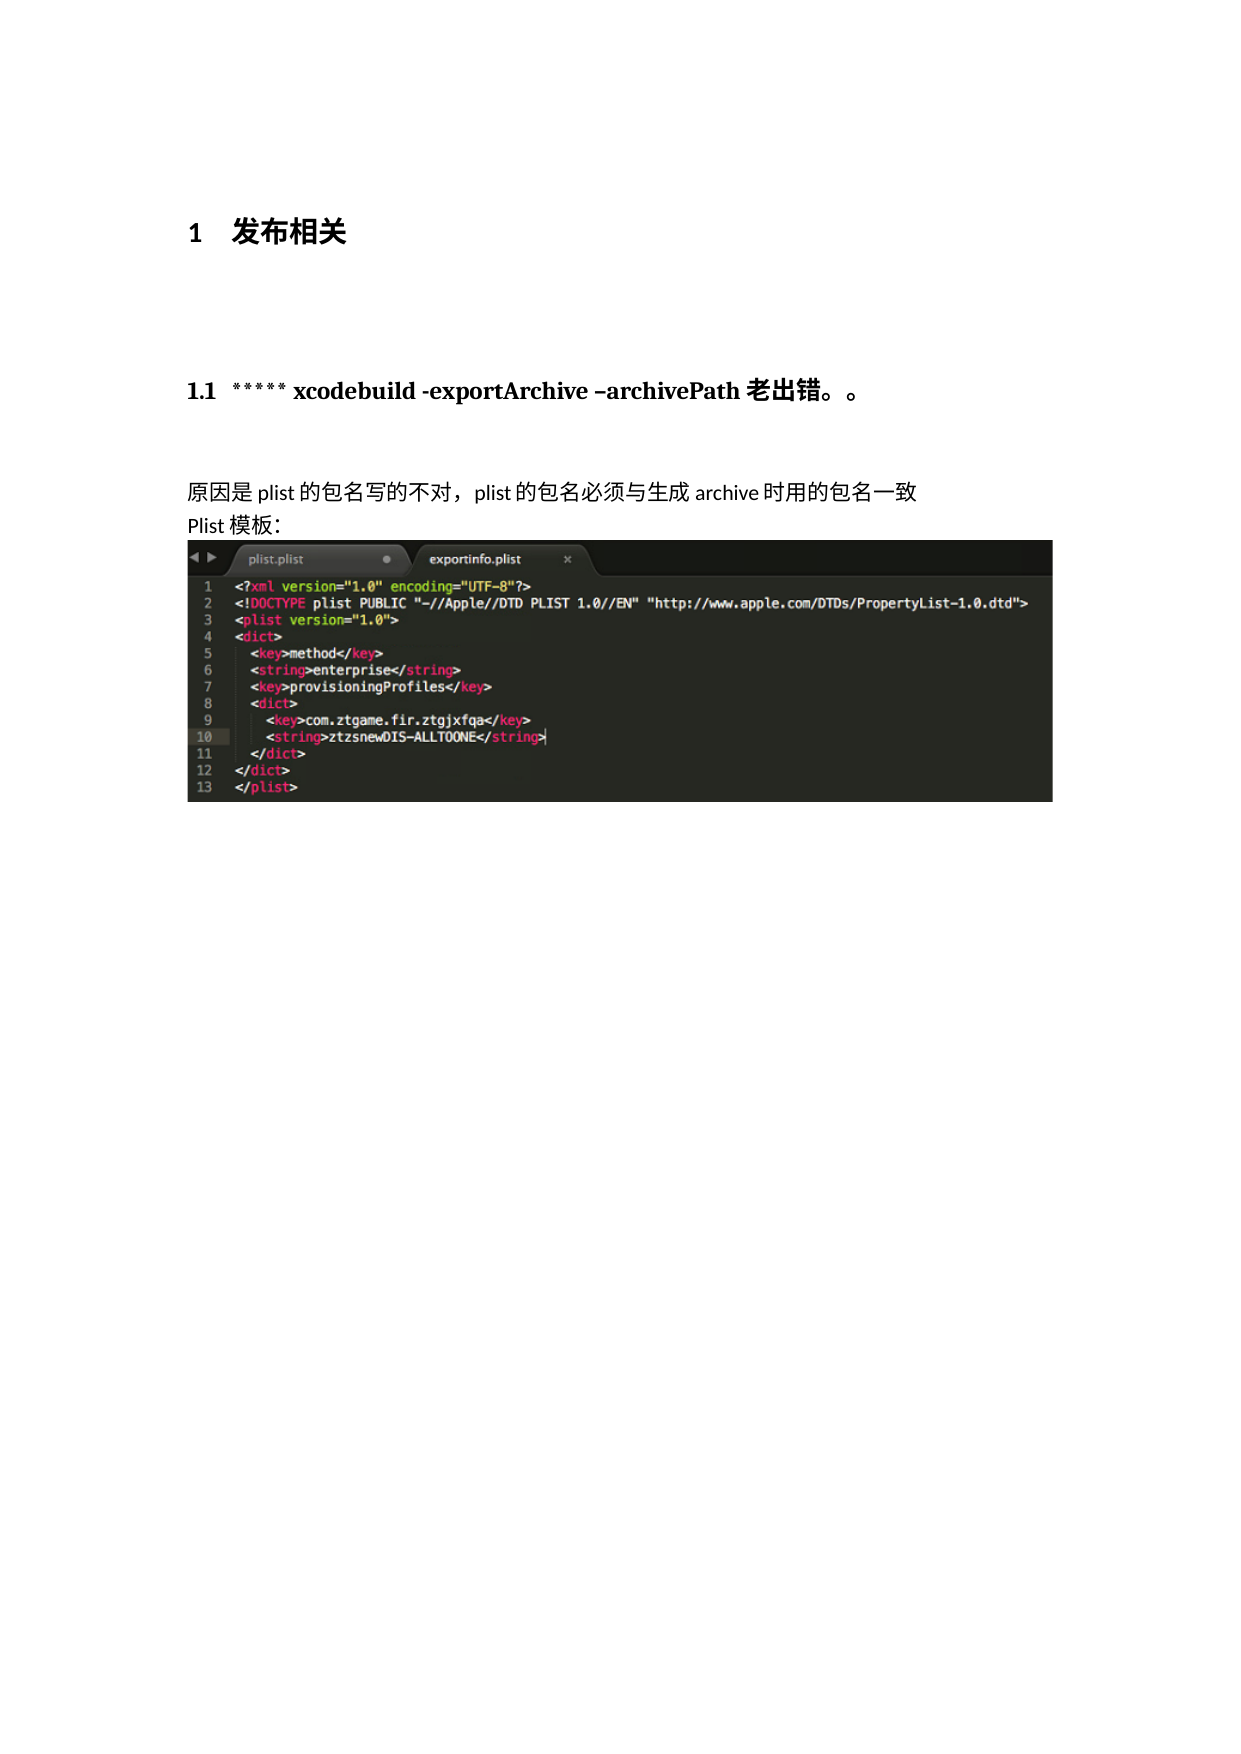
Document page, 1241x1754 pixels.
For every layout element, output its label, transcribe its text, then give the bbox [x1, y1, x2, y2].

subtitle 发布相关 [187, 197, 1053, 262]
subtitle ***** xcodebuild -exportArchive –archivePath 老出错。。 [187, 356, 1053, 421]
text Plist模板： [187, 507, 1053, 540]
picture [187, 540, 1053, 802]
text 原因是plist的包名写的不对，plist的包名必须与生成archive时用的包名一致 [187, 475, 1053, 507]
